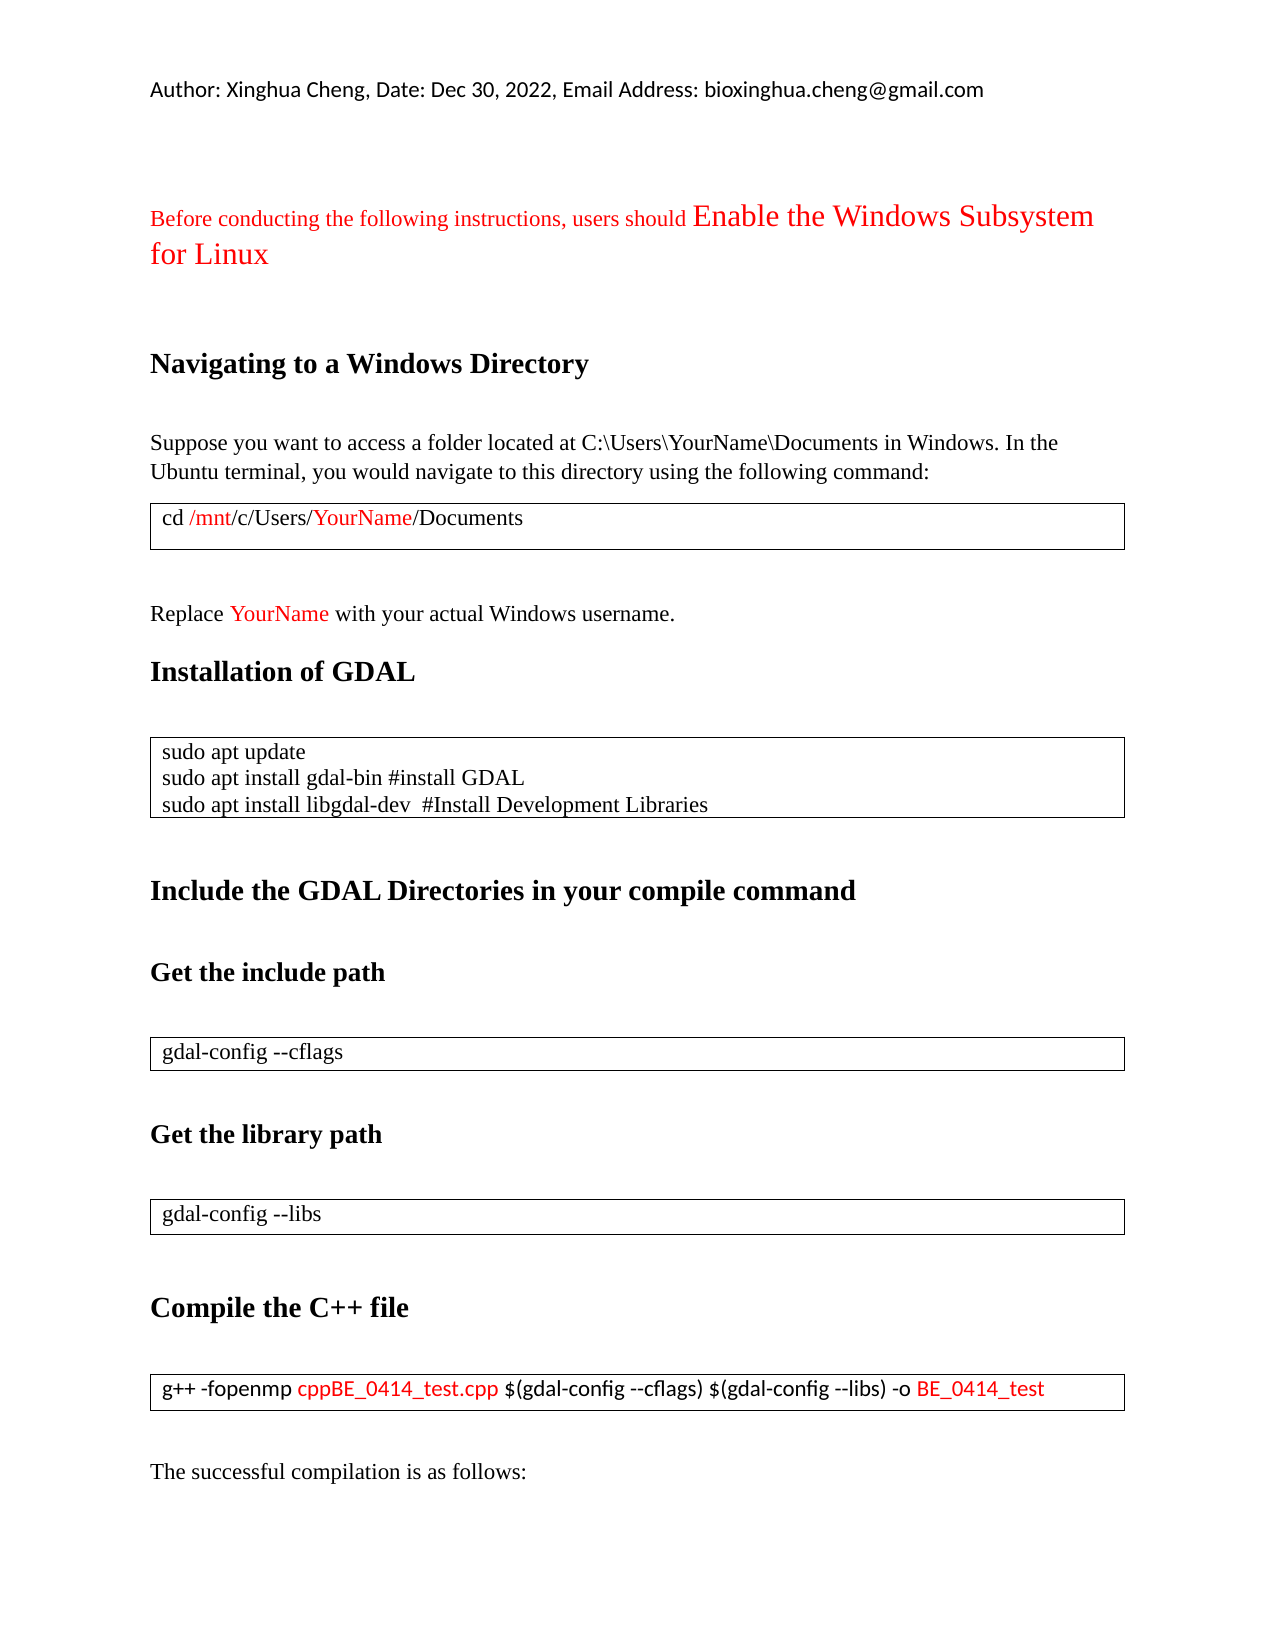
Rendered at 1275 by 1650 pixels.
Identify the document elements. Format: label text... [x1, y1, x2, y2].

table_header g++ -fopenmp cppBE_0414_test.cpp $(gdal-config --cflags) $(gdal-config --libs) -o BE_0414_test [151, 1375, 1124, 1410]
table_header cd /mnt/c/Users/YourName/Documents [151, 504, 1124, 549]
table_header gdal-config --libs [151, 1200, 1124, 1234]
subtitle Compile the C++ file [150, 1290, 1125, 1324]
table_header sudo apt update sudo apt install gdal-bin #install GDAL sudo apt install libgdal-dev #Install Development Libraries [151, 738, 1124, 817]
table_header gdal-config --cflags [151, 1038, 1124, 1070]
text Before conducting the following instructions, users should Enable the Windows Subsystem for Linux [150, 197, 1125, 272]
subtitle Navigating to a Windows Directory [150, 346, 1125, 380]
subtitle Installation of GDAL [150, 654, 1125, 687]
text Replace YourName with your actual Windows username. [150, 600, 1125, 627]
text The successful compilation is as follows: [150, 1458, 1125, 1484]
text Suppose you want to access a folder located at C:\Users\YourName\Documents in Windows. In the Ubuntu terminal, you would navigate to this directory using the following command: [150, 429, 1125, 484]
subtitle Include the GDAL Directories in your compile command [150, 873, 1125, 907]
subtitle Get the library path [150, 1118, 1125, 1149]
subtitle Get the include path [150, 956, 1125, 987]
